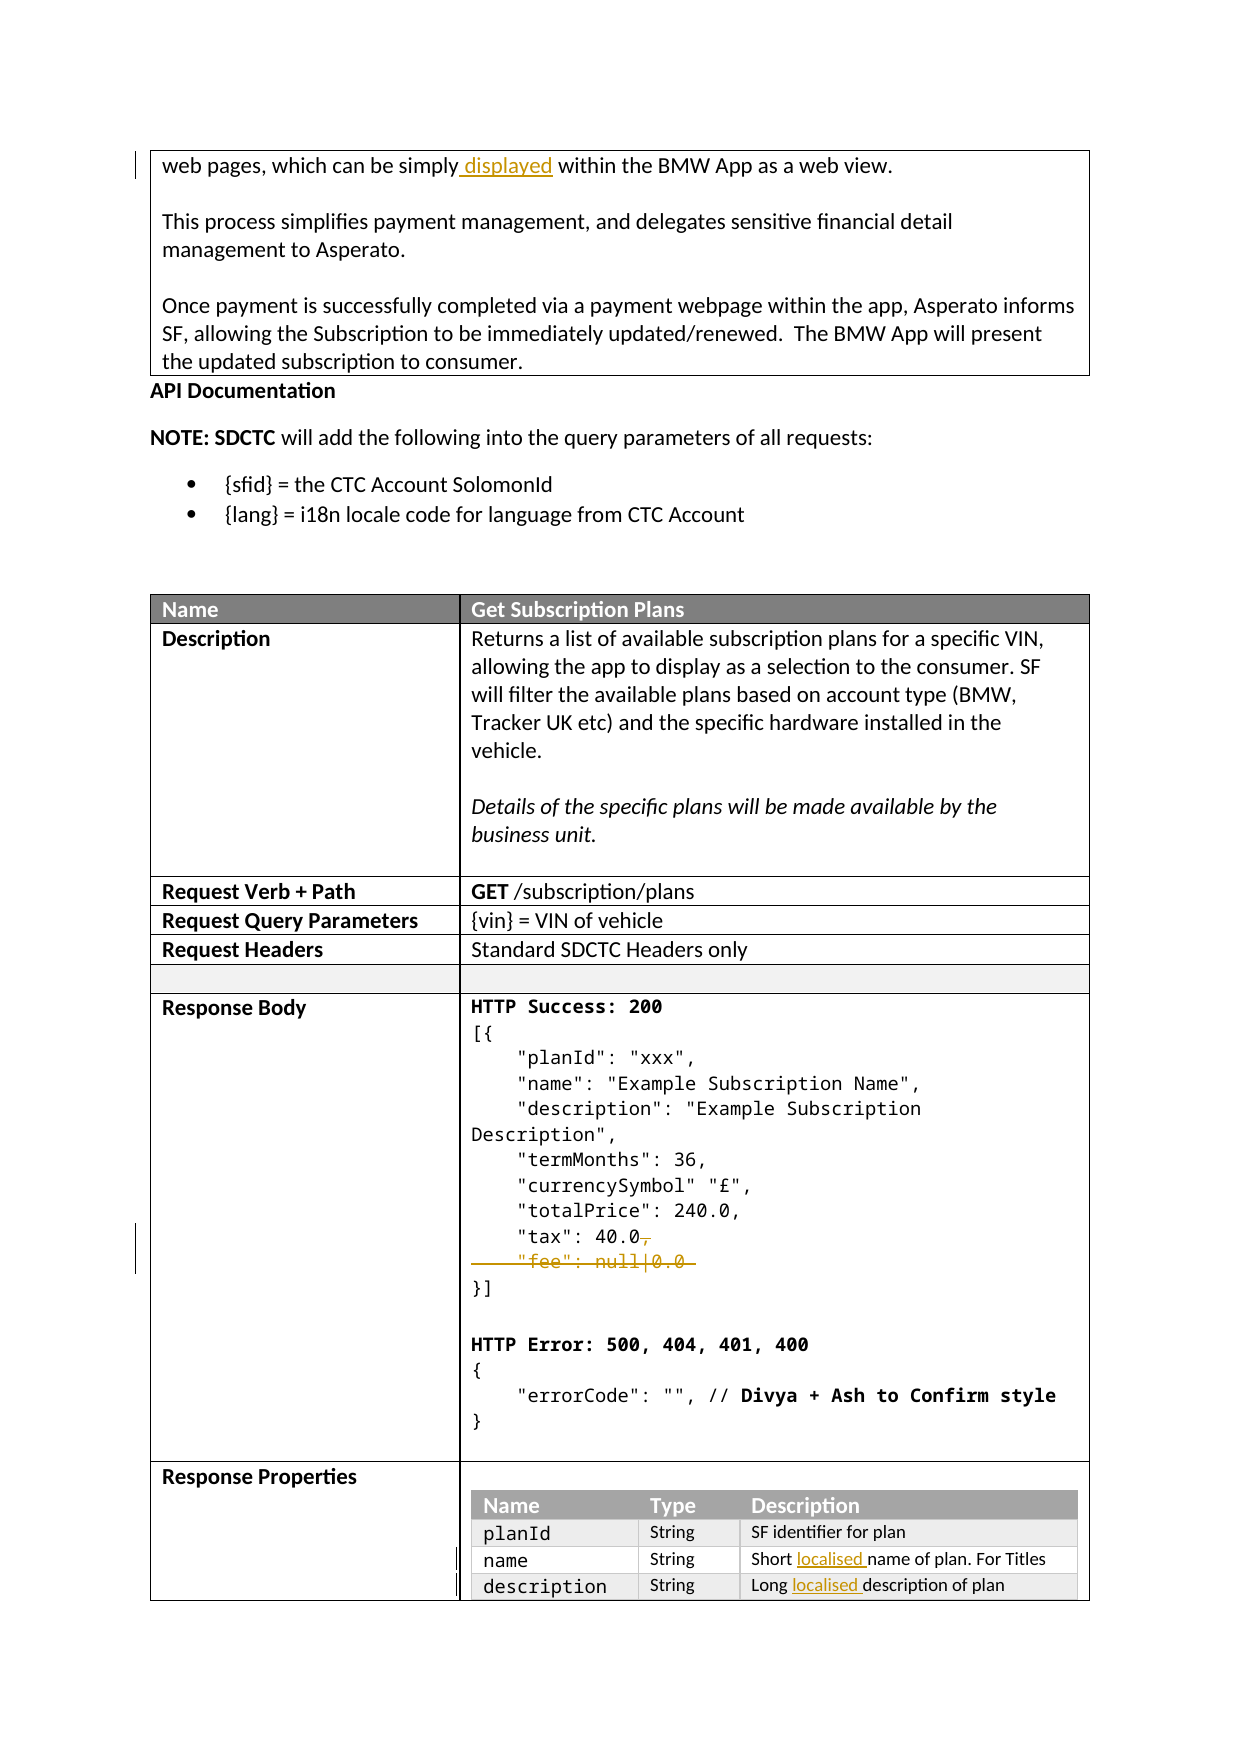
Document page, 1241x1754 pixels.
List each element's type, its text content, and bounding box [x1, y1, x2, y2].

table_cell Returns a list of available subscription plans for a specific VIN, allowing the app to display as a selection to the consumer. SF will filter the available plans based on account type (BMW, Tracker UK etc) and the specific hardware installed in the vehicle. Details of the specific plans will be made available by the business unit. [461, 624, 1089, 876]
list {sfid} = the CTC Account SolomonId [187, 470, 1090, 498]
text NOTE: SDCTC will add the following into the query parameters of all requests: [150, 423, 1090, 451]
table_cell {vin} = VIN of vehicle [461, 906, 1089, 934]
table_cell Request Query Parameters [151, 906, 459, 934]
table_cell Standard SDCTC Headers only [461, 935, 1089, 963]
table_cell Response Properties [151, 1462, 459, 1600]
table_cell HTTP Success: 200 [{ "planId": "xxx", "name": "Example Subscription Name", "description": "Example Subscription Description", "termMonths": 36, "currencySymbol" "£", "totalPrice": 240.0, "tax": 40.0 }] HTTP Error: 500, 404, 401, 400 { "errorCode": "", // Divya + Ash to Confirm style } [461, 994, 1089, 1461]
table_cell [461, 965, 1089, 992]
table_cell Response Body [151, 994, 459, 1461]
table_cell GET /subscription/plans [461, 877, 1089, 905]
table_header Name [151, 595, 459, 623]
table_cell [151, 965, 459, 992]
table_cell Request Headers [151, 935, 459, 963]
list {lang} = i18n locale code for language from CTC Account [187, 500, 1090, 528]
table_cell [151, 151, 1089, 375]
text API Documentation [150, 376, 1090, 404]
table_cell Description [151, 624, 459, 876]
table_header Get Subscription Plans [461, 595, 1089, 623]
table_cell [461, 1462, 1089, 1600]
table_cell Request Verb + Path [151, 877, 459, 905]
